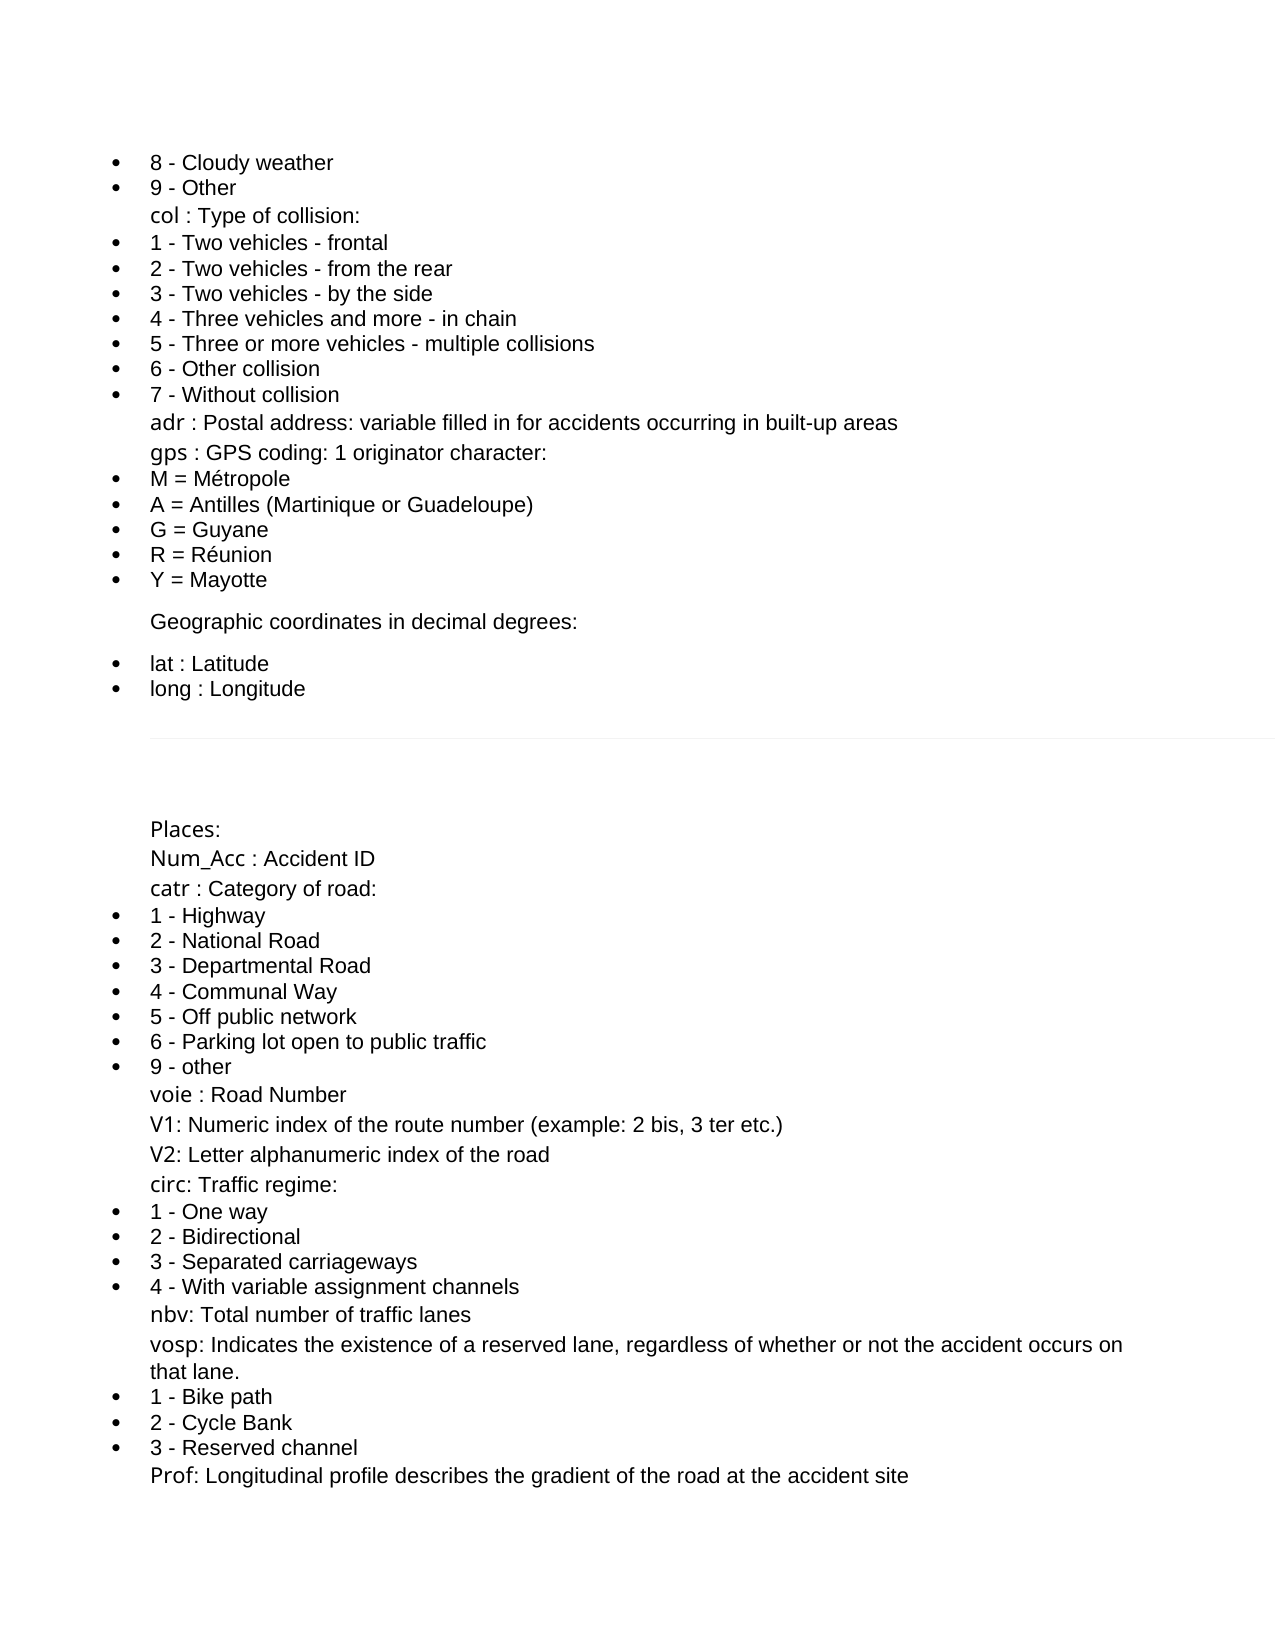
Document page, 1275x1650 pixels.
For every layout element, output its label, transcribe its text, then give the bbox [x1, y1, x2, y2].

text vosp: Indicates the existence of a reserved lane, regardless of whether or not the accident occurs on that lane. [150, 1329, 1125, 1384]
list 2 - Cycle Bank [112, 1409, 1125, 1434]
list R = Réunion [112, 542, 1125, 567]
text nbv: Total number of traffic lanes [150, 1299, 1125, 1329]
list A = Antilles (Martinique or Guadeloupe) [112, 491, 1125, 517]
list 1 - One way [112, 1198, 1125, 1224]
text Prof: Longitudinal profile describes the gradient of the road at the accident site [150, 1460, 1125, 1489]
text V1: Numeric index of the route number (example: 2 bis, 3 ter etc.) [150, 1109, 1125, 1139]
list 2 - Bidirectional [112, 1224, 1125, 1249]
list 2 - National Road [112, 928, 1125, 953]
list 9 - other [112, 1054, 1125, 1079]
list long : Longitude [112, 676, 1125, 701]
list 3 - Departmental Road [112, 953, 1125, 978]
list 7 - Without collision [112, 381, 1125, 407]
text adr : Postal address: variable filled in for accidents occurring in built-up areas [150, 407, 1125, 436]
list 4 - Three vehicles and more - in chain [112, 306, 1125, 331]
list 1 - Bike path [112, 1384, 1125, 1409]
text circ: Traffic regime: [150, 1169, 1125, 1198]
list 3 - Two vehicles - by the side [112, 281, 1125, 306]
list 6 - Other collision [112, 356, 1125, 381]
text Geographic coordinates in decimal degrees: [150, 609, 1125, 634]
list G = Guyane [112, 517, 1125, 542]
text Num_Acc : Accident ID [150, 843, 1125, 873]
list 5 - Three or more vehicles - multiple collisions [112, 331, 1125, 356]
list 3 - Separated carriageways [112, 1249, 1125, 1274]
list lat : Latitude [112, 650, 1125, 676]
list 3 - Reserved channel [112, 1434, 1125, 1460]
text Places: [150, 813, 1125, 843]
list 6 - Parking lot open to public traffic [112, 1029, 1125, 1054]
text catr : Category of road: [150, 873, 1125, 903]
list 1 - Highway [112, 903, 1125, 928]
text V2: Letter alphanumeric index of the road [150, 1139, 1125, 1169]
list Y = Mayotte [112, 567, 1125, 592]
list 4 - With variable assignment channels [112, 1274, 1125, 1299]
text gps : GPS coding: 1 originator character: [150, 436, 1125, 466]
list 5 - Off public network [112, 1004, 1125, 1029]
list M = Métropole [112, 466, 1125, 491]
list 4 - Communal Way [112, 978, 1125, 1004]
text col : Type of collision: [150, 200, 1125, 230]
list 1 - Two vehicles - frontal [112, 230, 1125, 255]
text voie : Road Number [150, 1079, 1125, 1109]
list 8 - Cloudy weather [112, 150, 1125, 175]
list 2 - Two vehicles - from the rear [112, 255, 1125, 281]
list 9 - Other [112, 175, 1125, 200]
